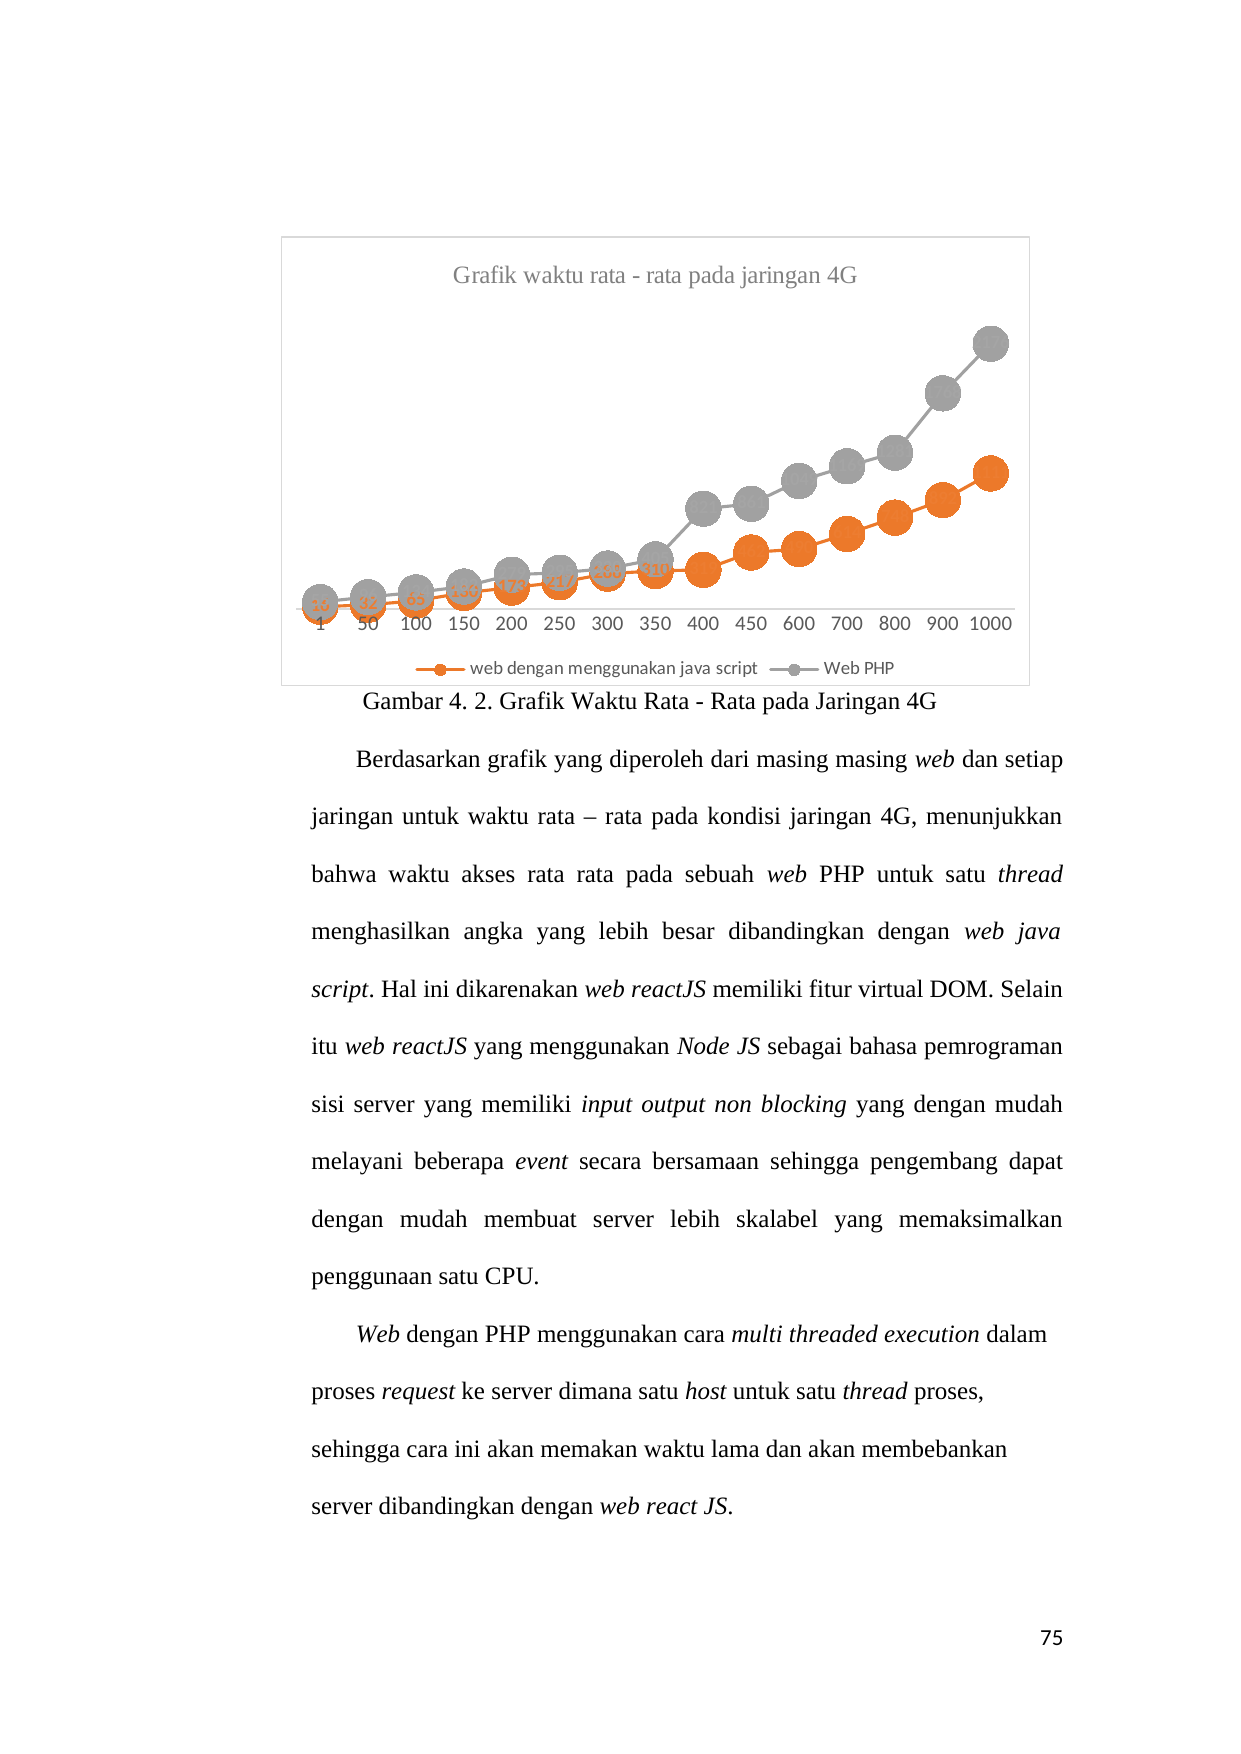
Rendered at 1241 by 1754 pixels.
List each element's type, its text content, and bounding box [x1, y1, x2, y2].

text Web dengan PHP menggunakan cara multi threaded execution dalam proses request ke server dimana satu host untuk satu thread proses, sehingga cara ini akan memakan waktu lama dan akan membebankan server dibandingkan dengan web react JS. [311, 1319, 1063, 1520]
text Gambar 4. 2. Grafik Waktu Rata - Rata pada Jaringan 4G [236, 686, 1063, 715]
text Berdasarkan grafik yang diperoleh dari masing masing web dan setiap jaringan untuk waktu rata – rata pada kondisi jaringan 4G, menunjukkan bahwa waktu akses rata rata pada sebuah web PHP untuk satu thread menghasilkan angka yang lebih besar dibandingkan dengan web java script. Hal ini dikarenakan web reactJS memiliki fitur virtual DOM. Selain itu web reactJS yang menggunakan Node JS sebagai bahasa pemrograman sisi server yang memiliki input output non blocking yang dengan mudah melayani beberapa event secara bersamaan sehingga pengembang dapat dengan mudah membuat server lebih skalabel yang memaksimalkan penggunaan satu CPU. [311, 744, 1063, 1290]
